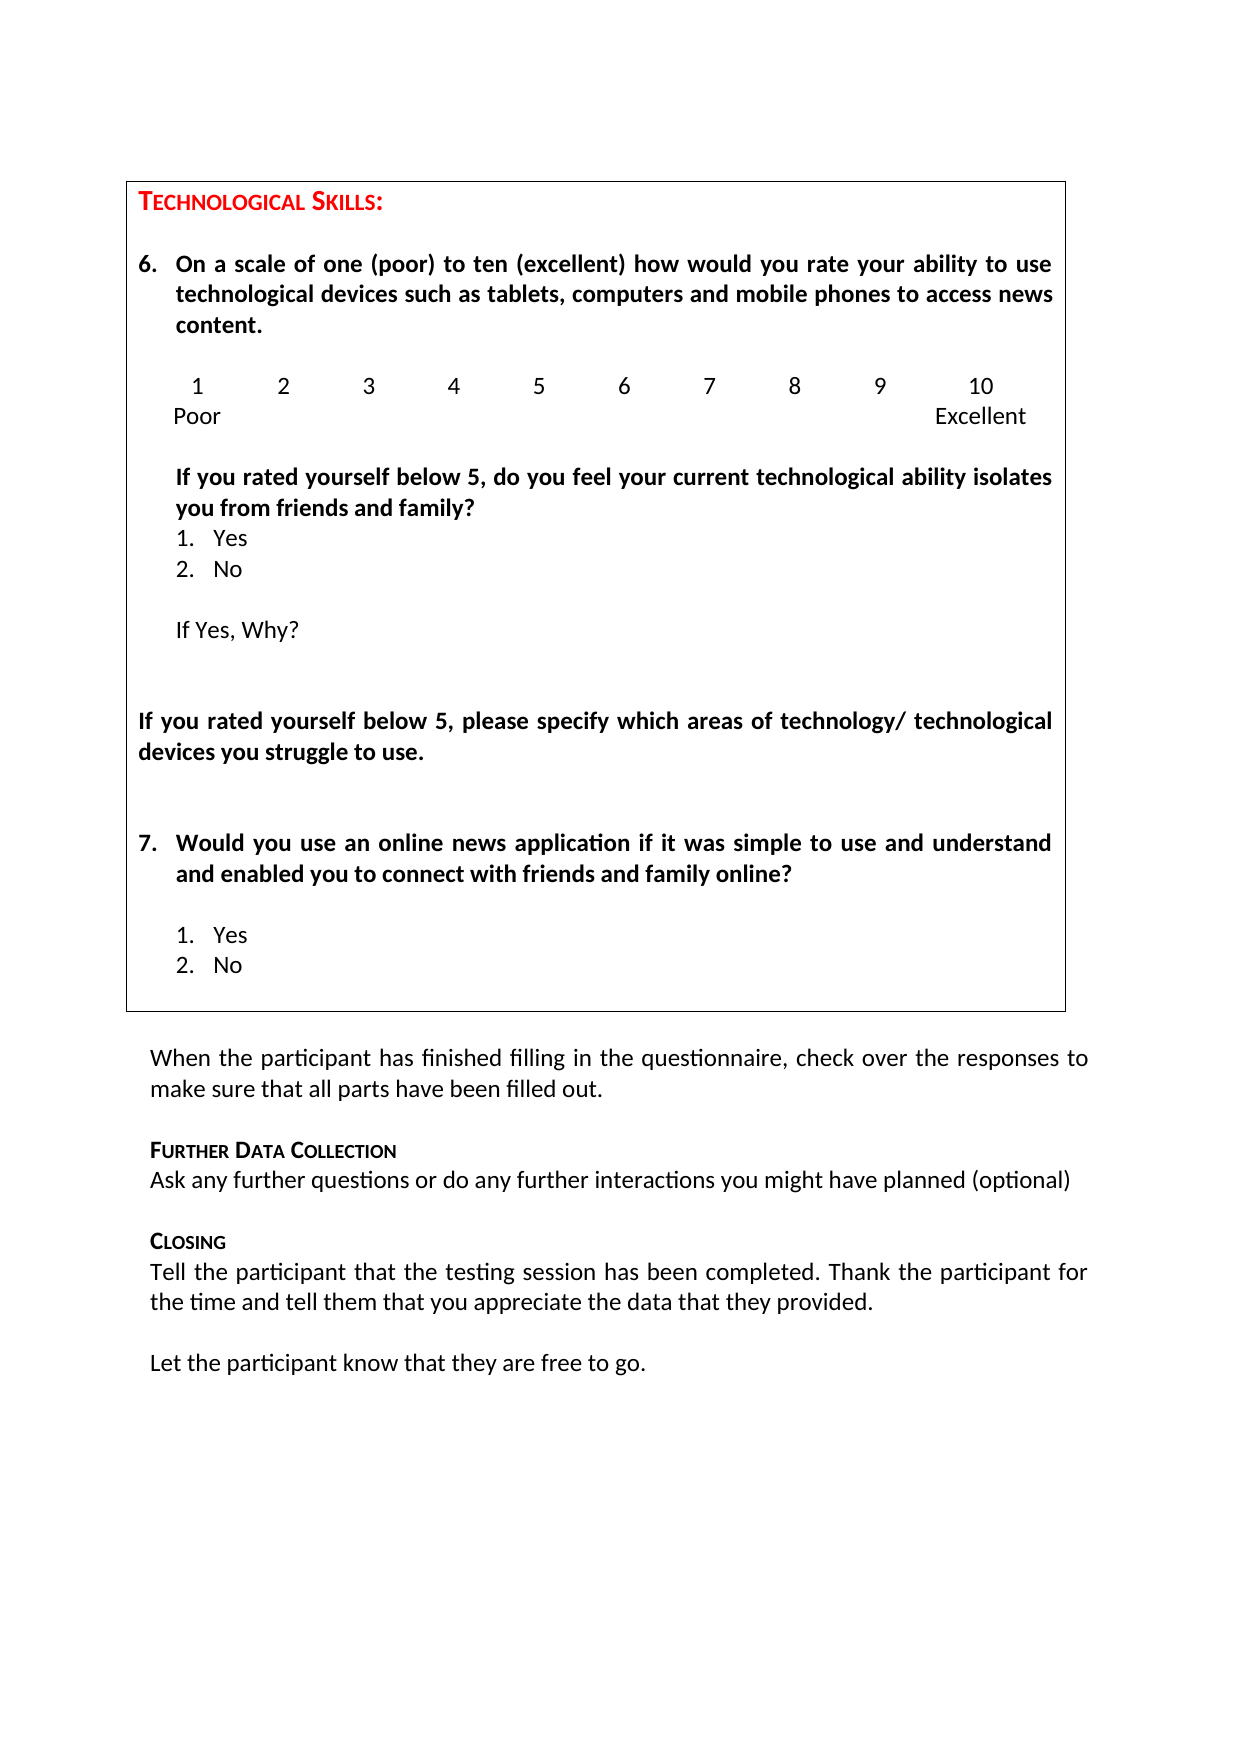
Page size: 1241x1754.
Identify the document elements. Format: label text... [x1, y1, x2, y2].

text Tell the participant that the testing session has been completed. Thank the participant for the time and tell them that you appreciate the data that they provided. [150, 1256, 1090, 1317]
text Further Data Collection [150, 1134, 1090, 1164]
text Closing [150, 1225, 1090, 1256]
text Let the participant know that they are free to go. [150, 1347, 1090, 1378]
text When the participant has finished filling in the questionnaire, check over the responses to make sure that all parts have been filled out. [150, 1042, 1090, 1103]
text Ask any further questions or do any further interactions you might have planned (optional) [150, 1164, 1090, 1195]
table_header Technological Skills: On a scale of one (poor) to ten (excellent) how would you rate your ability to use technological devices such as tablets, computers and mobile phones to access news content. If you rated yourself below 5, do you feel your current technological ability isolates you from friends and family? Yes No If Yes, Why? If you rated yourself below 5, please specify which areas of technology/ technological devices you struggle to use. Would you use an online news application if it was simple to use and understand and enabled you to connect with friends and family online? Yes No [127, 182, 1065, 1011]
